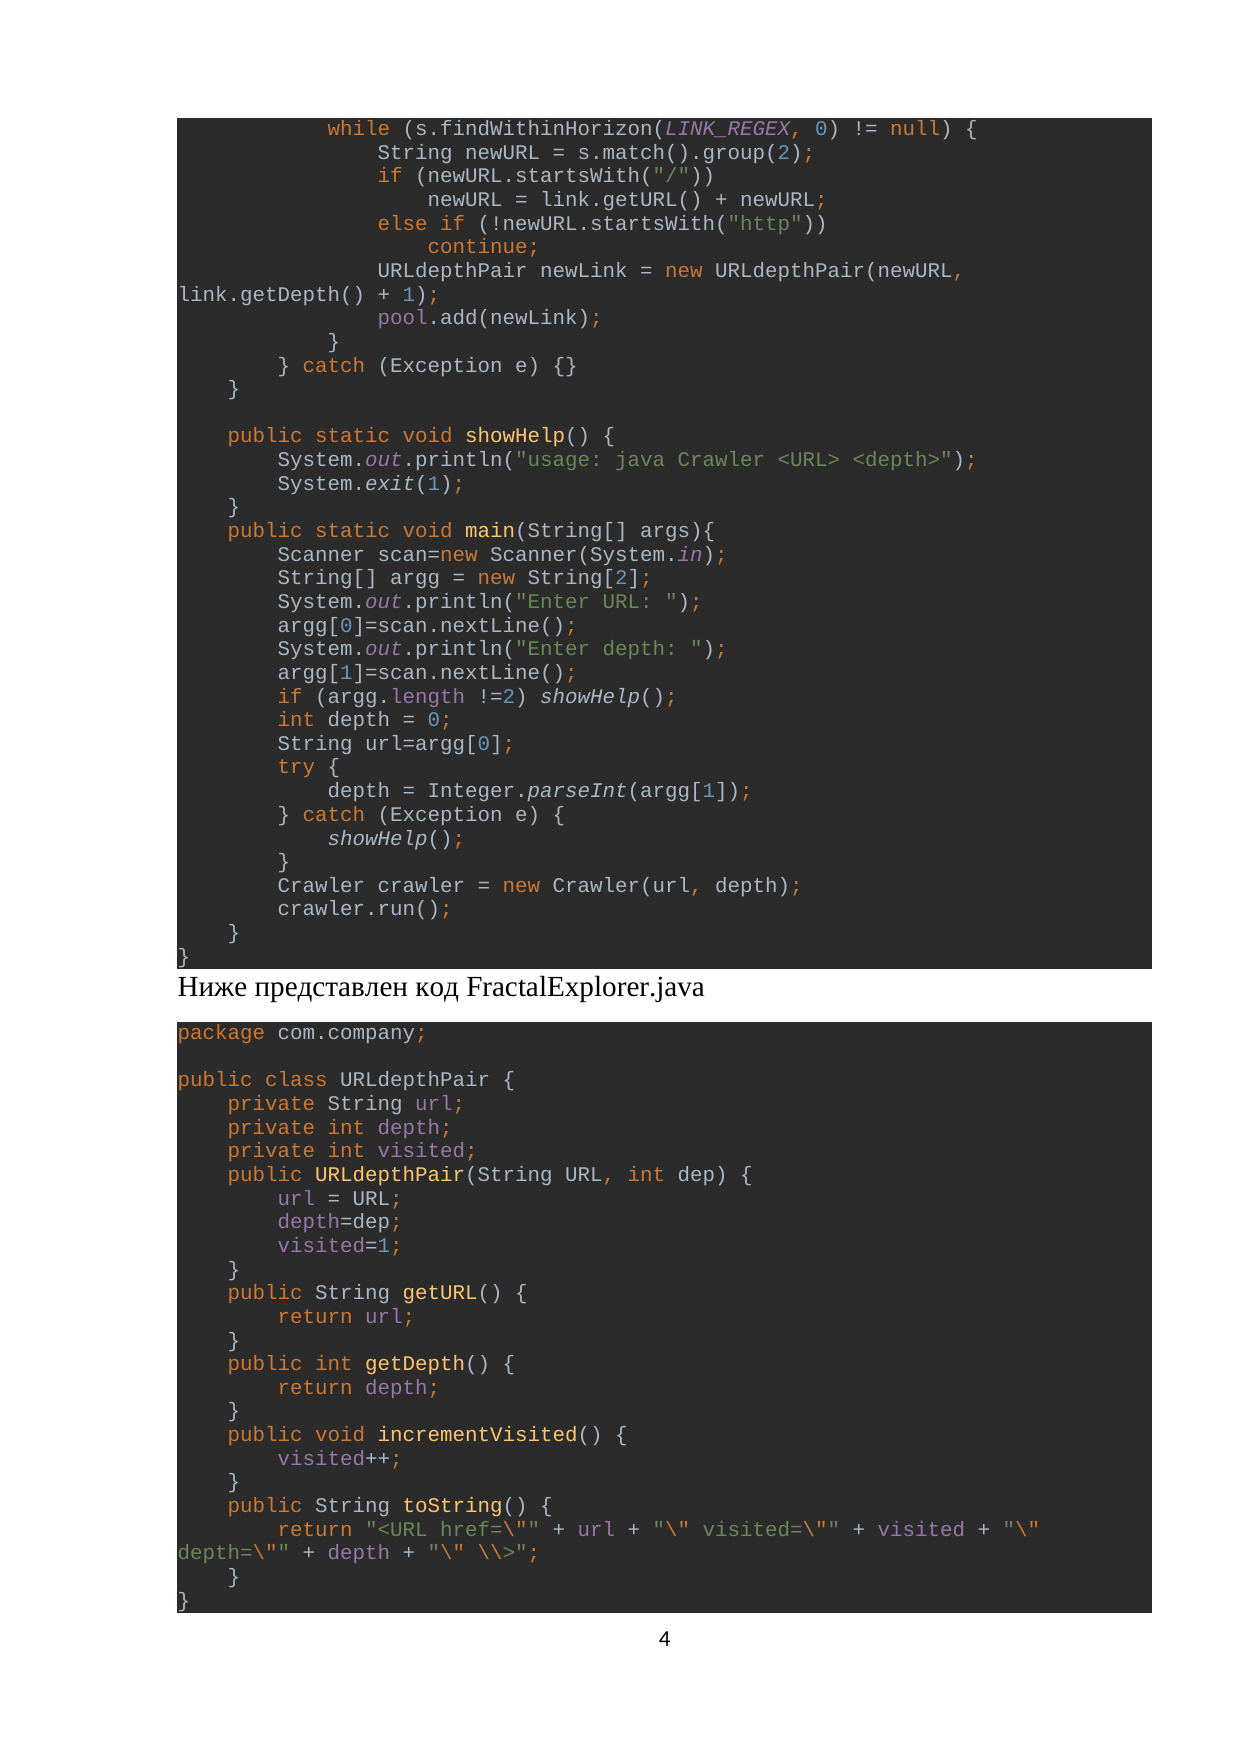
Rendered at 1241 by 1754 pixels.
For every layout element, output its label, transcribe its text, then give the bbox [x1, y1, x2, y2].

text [177, 118, 1152, 946]
text } [177, 946, 1152, 969]
text Ниже представлен код FractalExplorer.java [177, 969, 1152, 1003]
text package com.company; public class URLdepthPair { private String url; private int depth; private int visited; public URLdepthPair(String URL, int dep) { url = URL; depth=dep; visited=1; } public String getURL() { return url; } public int getDepth() { return depth; } public void incrementVisited() { visited++; } public String toString() { return "<URL href=\"" + url + "\" visited=\"" + visited + "\" depth=\"" + depth + "\" \\>"; } } [177, 1022, 1152, 1613]
